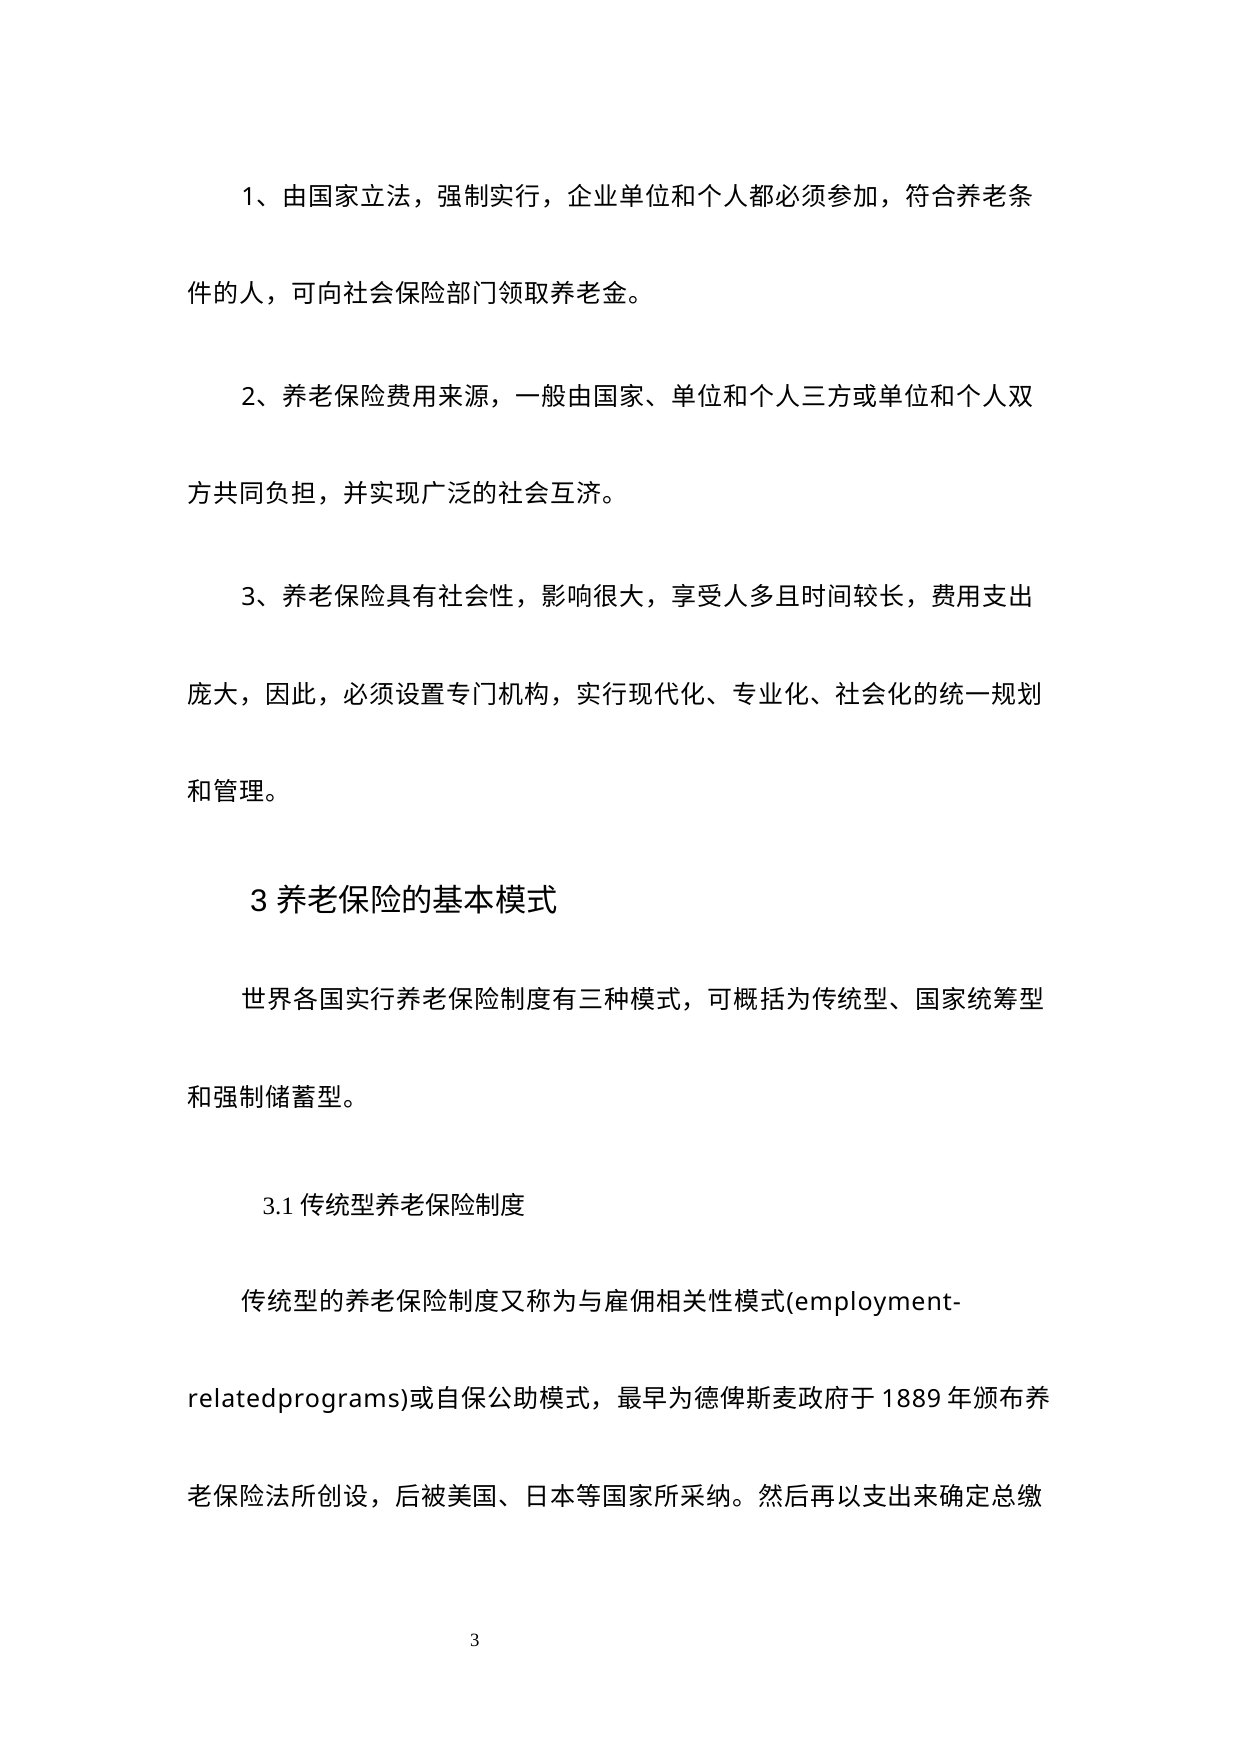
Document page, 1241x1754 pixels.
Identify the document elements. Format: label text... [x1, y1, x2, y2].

text 2、养老保险费用来源，一般由国家、单位和个人三方或单位和个人双方共同负担，并实现广泛的社会互济。 [187, 362, 1053, 524]
subtitle 3.1 传统型养老保险制度 [187, 1171, 1053, 1236]
subtitle 3 养老保险的基本模式 [187, 865, 1053, 930]
text 3、养老保险具有社会性，影响很大，享受人多且时间较长，费用支出庞大，因此，必须设置专门机构，实行现代化、专业化、社会化的统一规划和管理。 [187, 562, 1053, 822]
text 1、由国家立法，强制实行，企业单位和个人都必须参加，符合养老条件的人，可向社会保险部门领取养老金。 [187, 162, 1053, 324]
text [187, 1267, 1053, 1527]
text 世界各国实行养老保险制度有三种模式，可概括为传统型、国家统筹型和强制储蓄型。 [187, 965, 1053, 1128]
